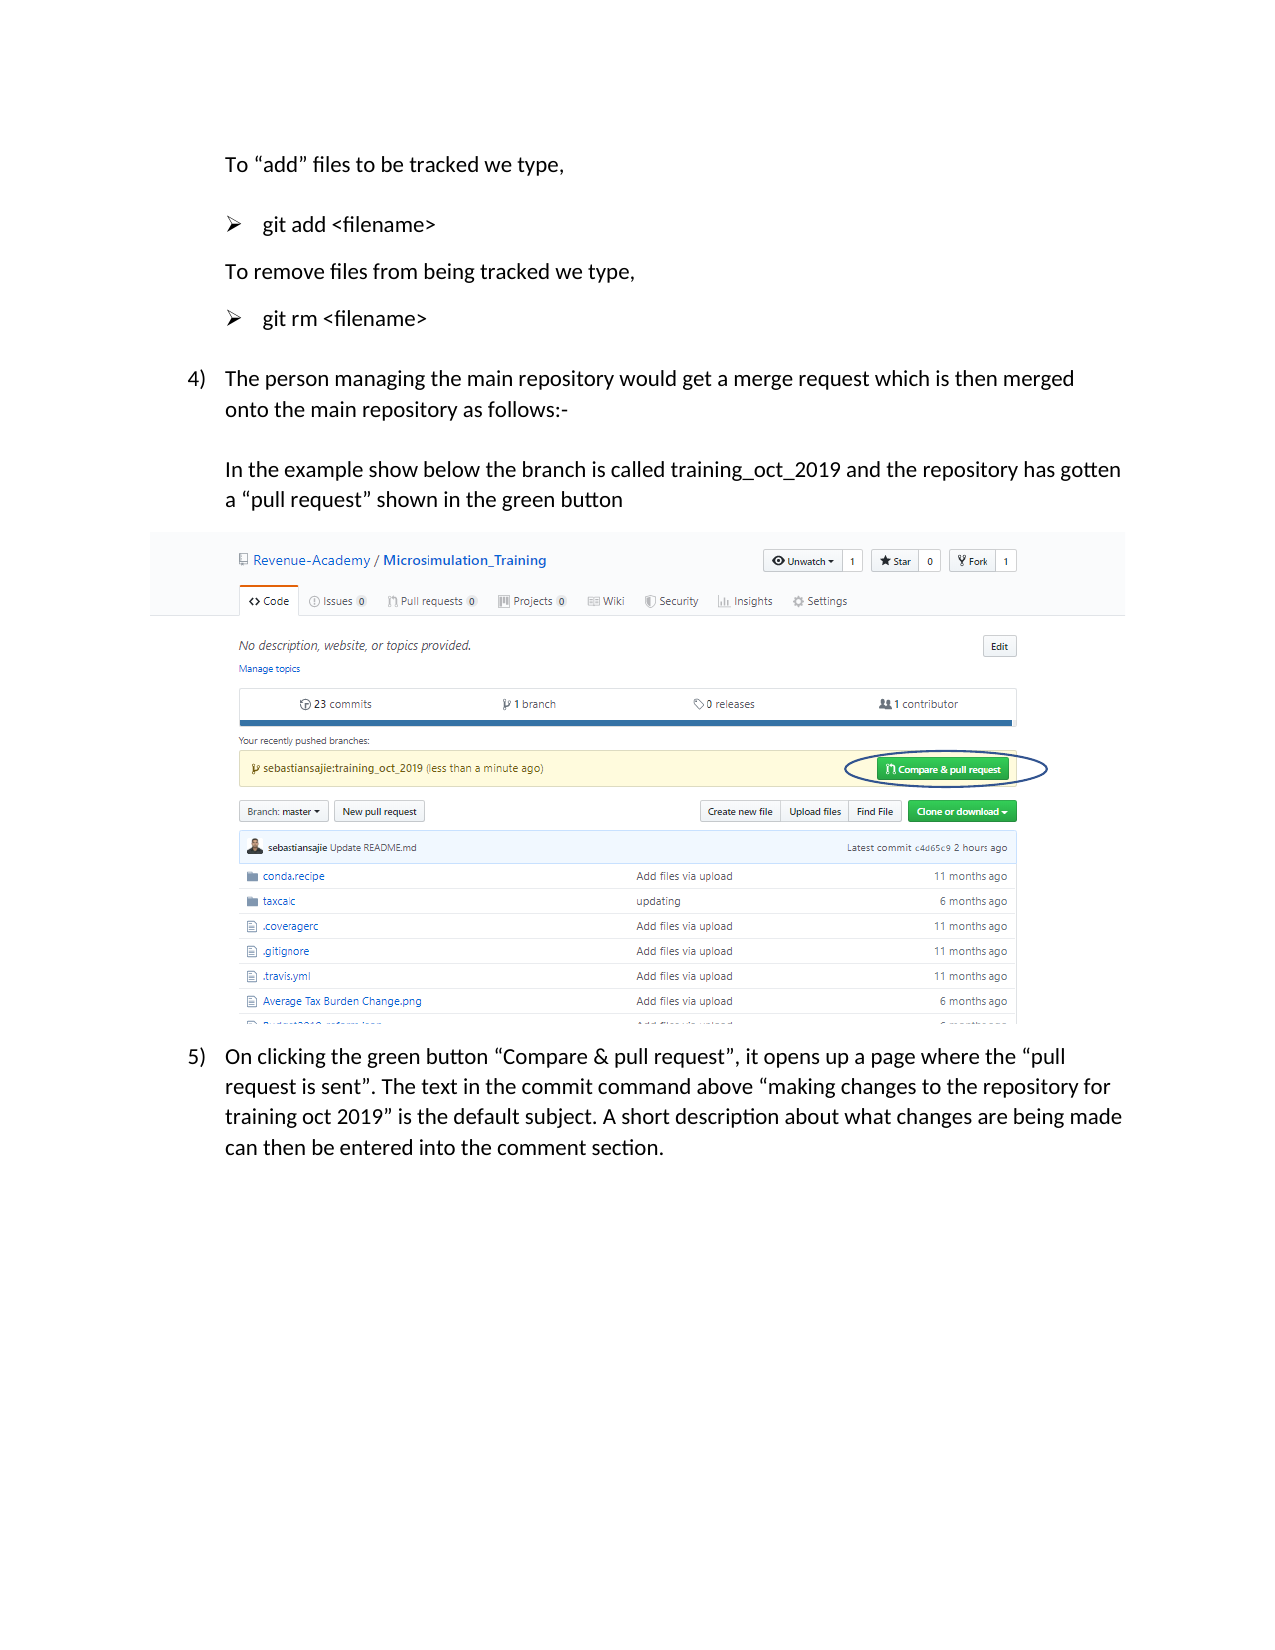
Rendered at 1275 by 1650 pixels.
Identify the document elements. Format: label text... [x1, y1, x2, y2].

list git add <filename> [225, 210, 1125, 238]
list In the example show below the branch is called training_oct_2019 and the repository has gotten a “pull request” shown in the green button [225, 455, 1125, 513]
list git rm <filename> [225, 304, 1125, 332]
text To remove files from being tracked we type, [225, 257, 1125, 285]
list The person managing the main repository would get a merge request which is then merged onto the main repository as follows:- [187, 364, 1125, 423]
list To “add” files to be tracked we type, [225, 150, 1125, 178]
picture [150, 532, 1125, 1024]
list On clicking the green button “Compare & pull request”, it opens up a page where the “pull request is sent”. The text in the commit command above “making changes to the repository for training oct 2019” is the default subject. A short description about what changes are being made can then be entered into the comment section. [187, 1042, 1125, 1161]
